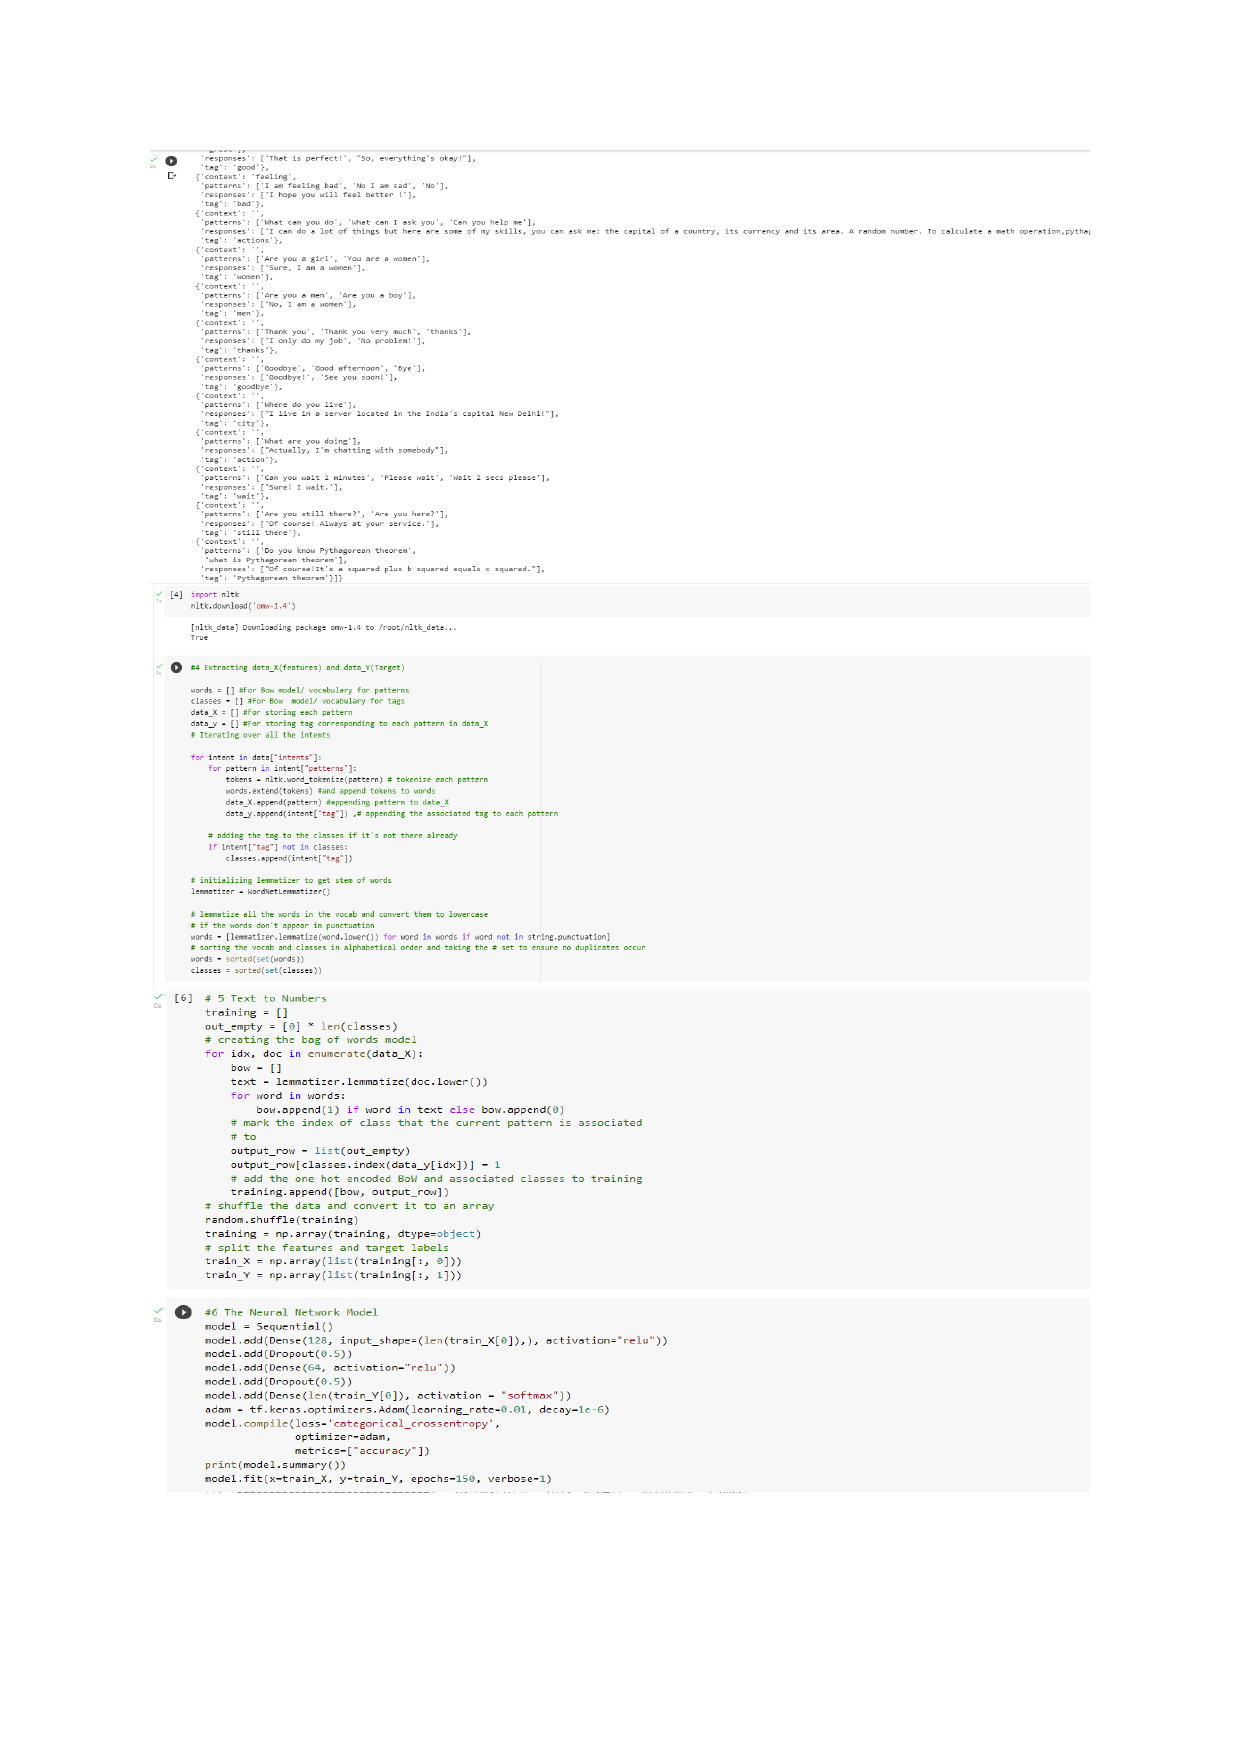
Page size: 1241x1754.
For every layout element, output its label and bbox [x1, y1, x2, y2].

picture [150, 150, 1091, 585]
picture [150, 586, 1090, 990]
picture [150, 991, 1090, 1493]
